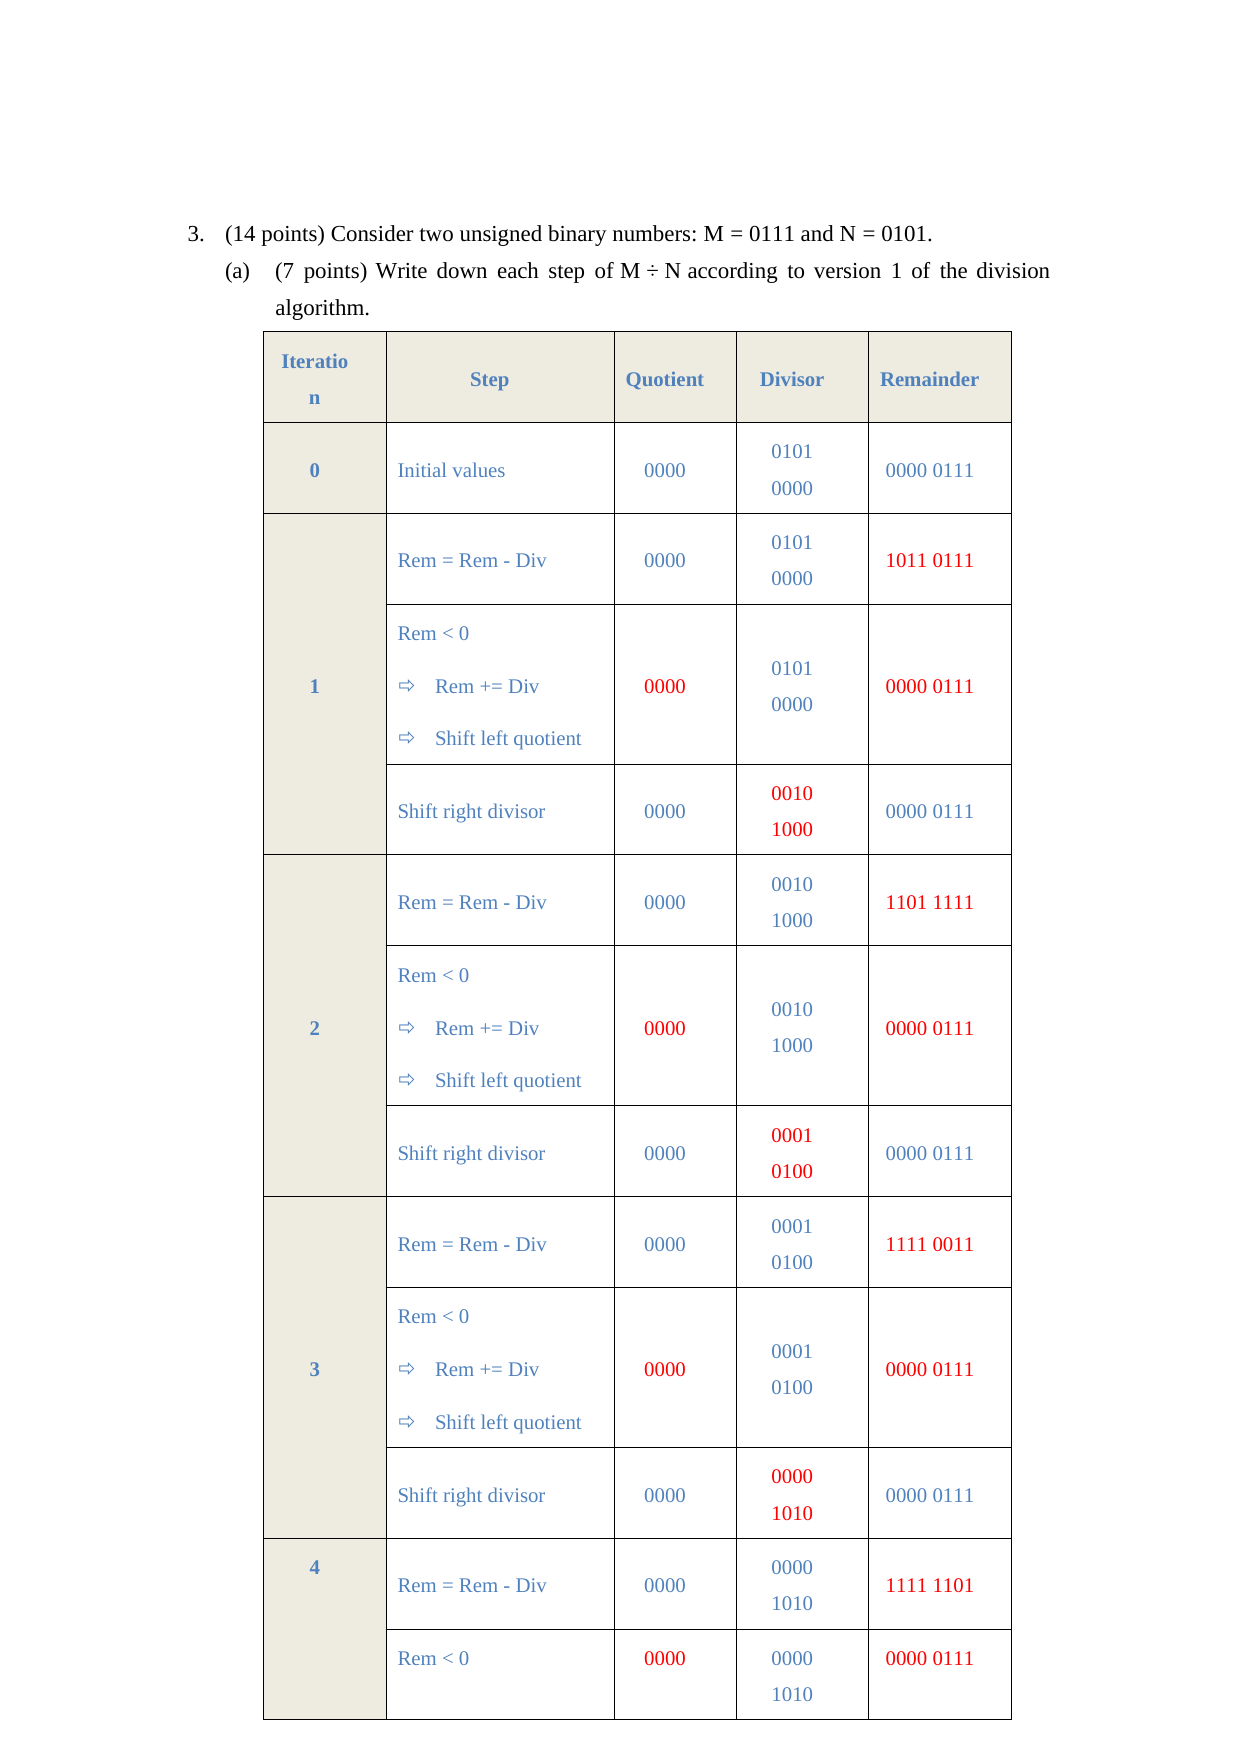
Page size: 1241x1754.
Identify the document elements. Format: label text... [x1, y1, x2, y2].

table_cell Shift right divisor [387, 1448, 614, 1538]
table_cell 0000 1010 [737, 1448, 868, 1538]
table_cell 0001 0100 [737, 1106, 868, 1196]
table_cell 0000 [615, 765, 736, 854]
table_cell 0000 [615, 1288, 736, 1447]
table_cell Rem < 0 Rem += Div Shift left quotient [387, 605, 614, 763]
table_cell Initial values [387, 423, 614, 513]
table_header Step [387, 332, 614, 422]
table_cell Rem = Rem - Div [387, 514, 614, 603]
table_cell Rem = Rem - Div [387, 1539, 614, 1628]
table_cell 0000 [615, 946, 736, 1105]
table_cell Rem < 0 Rem += Div Shift left quotient [387, 1630, 614, 1719]
table_cell 0000 0111 [869, 1106, 1011, 1196]
table_cell 0000 1010 [737, 1630, 868, 1719]
table_cell Rem = Rem - Div [387, 855, 614, 945]
table_cell Rem < 0 Rem += Div Shift left quotient [387, 946, 614, 1105]
table_cell Shift right divisor [387, 1106, 614, 1196]
table_cell 1011 0111 [869, 514, 1011, 603]
table_header Divisor [737, 332, 868, 422]
table_cell Rem < 0 Rem += Div Shift left quotient [387, 1288, 614, 1447]
table_cell 0000 0111 [869, 1448, 1011, 1538]
table_cell 0000 0111 [869, 423, 1011, 513]
table_cell 0010 1000 [737, 946, 868, 1105]
table_header Remainder [869, 332, 1011, 422]
table_cell 1 [264, 514, 386, 854]
table_cell 0101 0000 [737, 605, 868, 763]
table_cell 0000 [615, 855, 736, 945]
list (7 points) Write down each step of M ÷ N according to version 1 of the division algorithm. [225, 257, 1053, 321]
table_cell 0000 [615, 1448, 736, 1538]
table_cell 0000 0111 [869, 765, 1011, 854]
table_cell 0000 0111 [869, 946, 1011, 1105]
table_cell Shift right divisor [387, 765, 614, 854]
table_cell 0010 1000 [737, 855, 868, 945]
table_cell 0010 1000 [737, 765, 868, 854]
table_cell 0000 [615, 1630, 736, 1719]
table_cell 3 [264, 1197, 386, 1538]
table_cell 0000 0111 [869, 1288, 1011, 1447]
table_cell 4 [264, 1539, 386, 1719]
table_cell 0000 [615, 423, 736, 513]
table_header Iteration [264, 332, 386, 422]
table_cell 0000 [615, 1106, 736, 1196]
table_cell 0000 1010 [737, 1539, 868, 1628]
table_cell 0000 [615, 514, 736, 603]
table_cell Rem = Rem - Div [387, 1197, 614, 1287]
table_cell 0000 0111 [869, 605, 1011, 763]
table_cell 1111 0011 [869, 1197, 1011, 1287]
table_cell 0101 0000 [737, 423, 868, 513]
table_cell 0000 [615, 1539, 736, 1628]
table_cell 0001 0100 [737, 1197, 868, 1287]
table_cell 2 [264, 855, 386, 1196]
table_cell 0101 0000 [737, 514, 868, 603]
table_cell 0001 0100 [737, 1288, 868, 1447]
table_cell 1111 1101 [869, 1539, 1011, 1628]
table_cell 0 [264, 423, 386, 513]
table_cell 0000 0111 [869, 1630, 1011, 1719]
list (14 points) Consider two unsigned binary numbers: M = 0111 and N = 0101. [187, 220, 1073, 247]
table_header Quotient [615, 332, 736, 422]
table_cell 0000 [615, 1197, 736, 1287]
table_cell 0000 [615, 605, 736, 763]
table_cell 1101 1111 [869, 855, 1011, 945]
